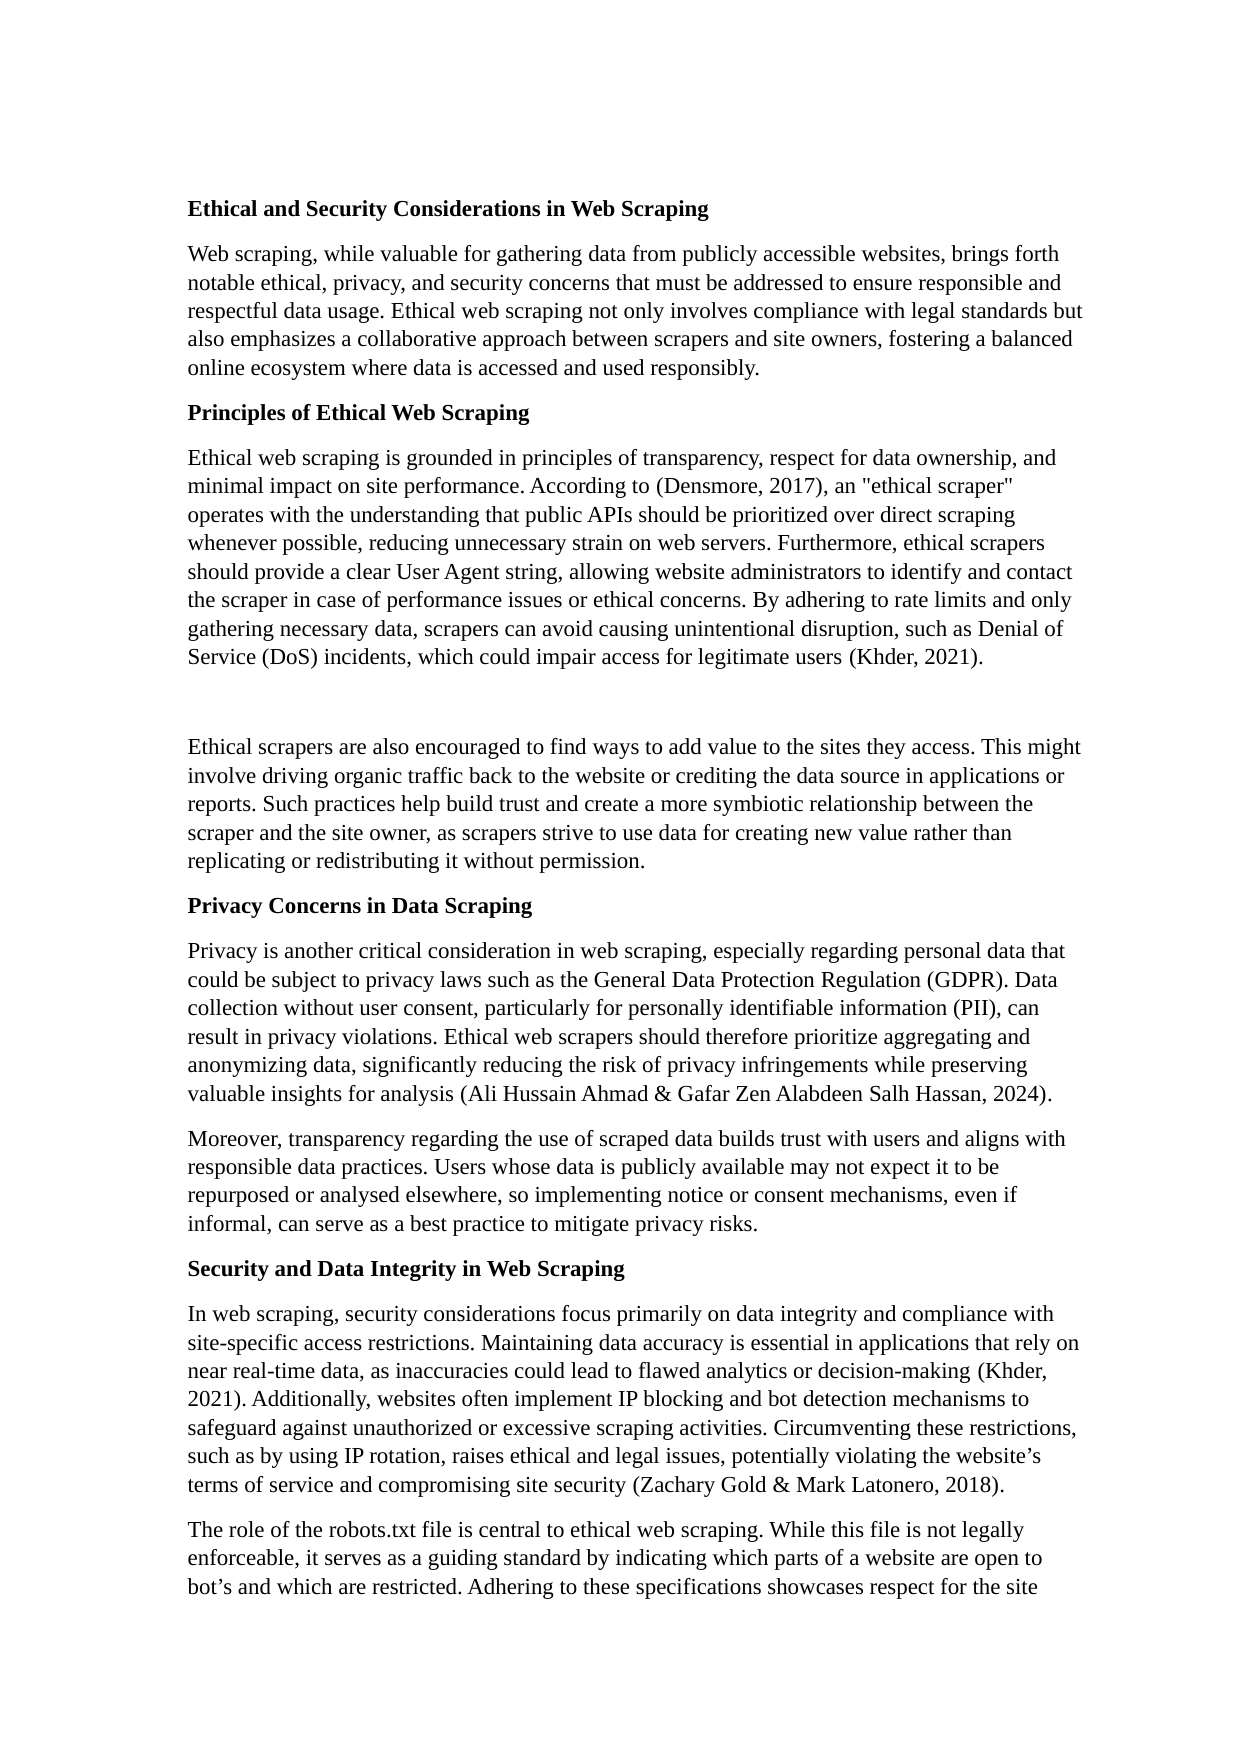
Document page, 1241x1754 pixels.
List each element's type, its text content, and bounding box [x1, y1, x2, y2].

text Principles of Ethical Web Scraping [187, 399, 1090, 425]
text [187, 1516, 1090, 1599]
text Moreover, transparency regarding the use of scraped data builds trust with users and aligns with responsible data practices. Users whose data is publicly available may not expect it to be repurposed or analysed elsewhere, so implementing notice or consent mechanisms, even if informal, can serve as a best practice to mitigate privacy risks. [187, 1125, 1090, 1236]
text Security and Data Integrity in Web Scraping [187, 1255, 1090, 1281]
text Privacy Concerns in Data Scraping [187, 892, 1090, 919]
text Ethical web scraping is grounded in principles of transparency, respect for data ownership, and minimal impact on site performance. According to, an "ethical scraper" operates with the understanding that public APIs should be prioritized over direct scraping whenever possible, reducing unnecessary strain on web servers. Furthermore, ethical scrapers should provide a clear User Agent string, allowing website administrators to identify and contact the scraper in case of performance issues or ethical concerns. By adhering to rate limits and only gathering necessary data, scrapers can avoid causing unintentional disruption, such as Denial of Service (DoS) incidents, which could impair access for legitimate users . [187, 444, 1090, 669]
text Web scraping, while valuable for gathering data from publicly accessible websites, brings forth notable ethical, privacy, and security concerns that must be addressed to ensure responsible and respectful data usage. Ethical web scraping not only involves compliance with legal standards but also emphasizes a collaborative approach between scrapers and site owners, fostering a balanced online ecosystem where data is accessed and used responsibly. [187, 240, 1090, 380]
text Ethical and Security Considerations in Web Scraping [187, 195, 1090, 221]
text Privacy is another critical consideration in web scraping, especially regarding personal data that could be subject to privacy laws such as the General Data Protection Regulation (GDPR). Data collection without user consent, particularly for personally identifiable information (PII), can result in privacy violations. Ethical web scrapers should therefore prioritize aggregating and anonymizing data, significantly reducing the risk of privacy infringements while preserving valuable insights for analysis. [187, 937, 1090, 1106]
text Ethical scrapers are also encouraged to find ways to add value to the sites they access. This might involve driving organic traffic back to the website or crediting the data source in applications or reports. Such practices help build trust and create a more symbiotic relationship between the scraper and the site owner, as scrapers strive to use data for creating new value rather than replicating or redistributing it without permission. [187, 733, 1090, 873]
text In web scraping, security considerations focus primarily on data integrity and compliance with site-specific access restrictions. Maintaining data accuracy is essential in applications that rely on near real-time data, as inaccuracies could lead to flawed analytics or decision-making . Additionally, websites often implement IP blocking and bot detection mechanisms to safeguard against unauthorized or excessive scraping activities. Circumventing these restrictions, such as by using IP rotation, raises ethical and legal issues, potentially violating the website’s terms of service and compromising site security . [187, 1300, 1090, 1497]
